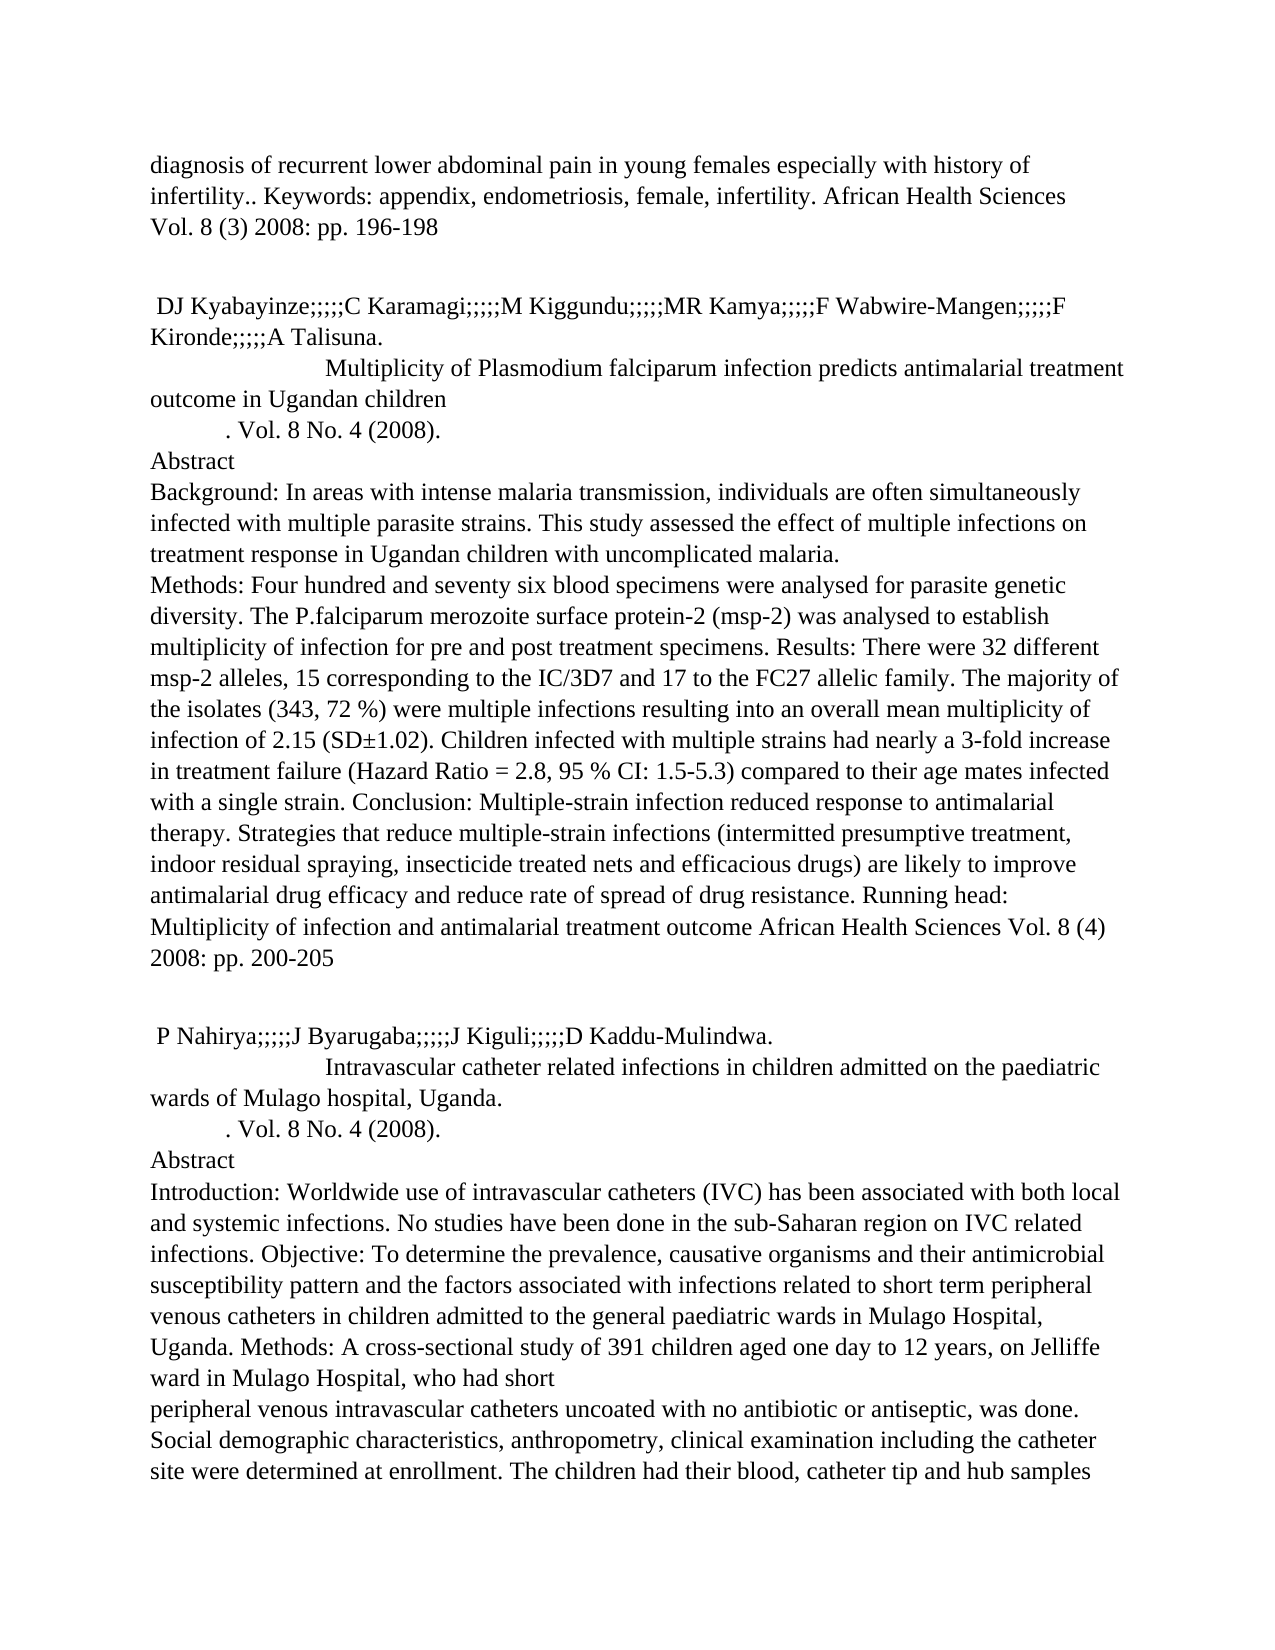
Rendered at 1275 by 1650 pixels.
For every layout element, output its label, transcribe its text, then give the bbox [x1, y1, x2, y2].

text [150, 1021, 1125, 1485]
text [150, 150, 1125, 272]
text DJ Kyabayinze;;;;;C Karamagi;;;;;M Kiggundu;;;;;MR Kamya;;;;;F Wabwire-Mangen;;;;;F Kironde;;;;;A Talisuna. Multiplicity of Plasmodium falciparum infection predicts antimalarial treatment outcome in Ugandan children . Vol. 8 No. 4 (2008). Abstract Background: In areas with intense malaria transmission, individuals are often simultaneously infected with multiple parasite strains. This study assessed the effect of multiple infections on treatment response in Ugandan children with uncomplicated malaria. Methods: Four hundred and seventy six blood specimens were analysed for parasite genetic diversity. The P.falciparum merozoite surface protein-2 (msp-2) was analysed to establish multiplicity of infection for pre and post treatment specimens. Results: There were 32 different msp-2 alleles, 15 corresponding to the IC/3D7 and 17 to the FC27 allelic family. The majority of the isolates (343, 72 %) were multiple infections resulting into an overall mean multiplicity of infection of 2.15 (SD±1.02). Children infected with multiple strains had nearly a 3-fold increase in treatment failure (Hazard Ratio = 2.8, 95 % CI: 1.5-5.3) compared to their age mates infected with a single strain. Conclusion: Multiple-strain infection reduced response to antimalarial therapy. Strategies that reduce multiple-strain infections (intermitted presumptive treatment, indoor residual spraying, insecticide treated nets and efficacious drugs) are likely to improve antimalarial drug efficacy and reduce rate of spread of drug resistance. Running head: Multiplicity of infection and antimalarial treatment outcome African Health Sciences Vol. 8 (4) 2008: pp. 200-205 [150, 291, 1125, 1002]
